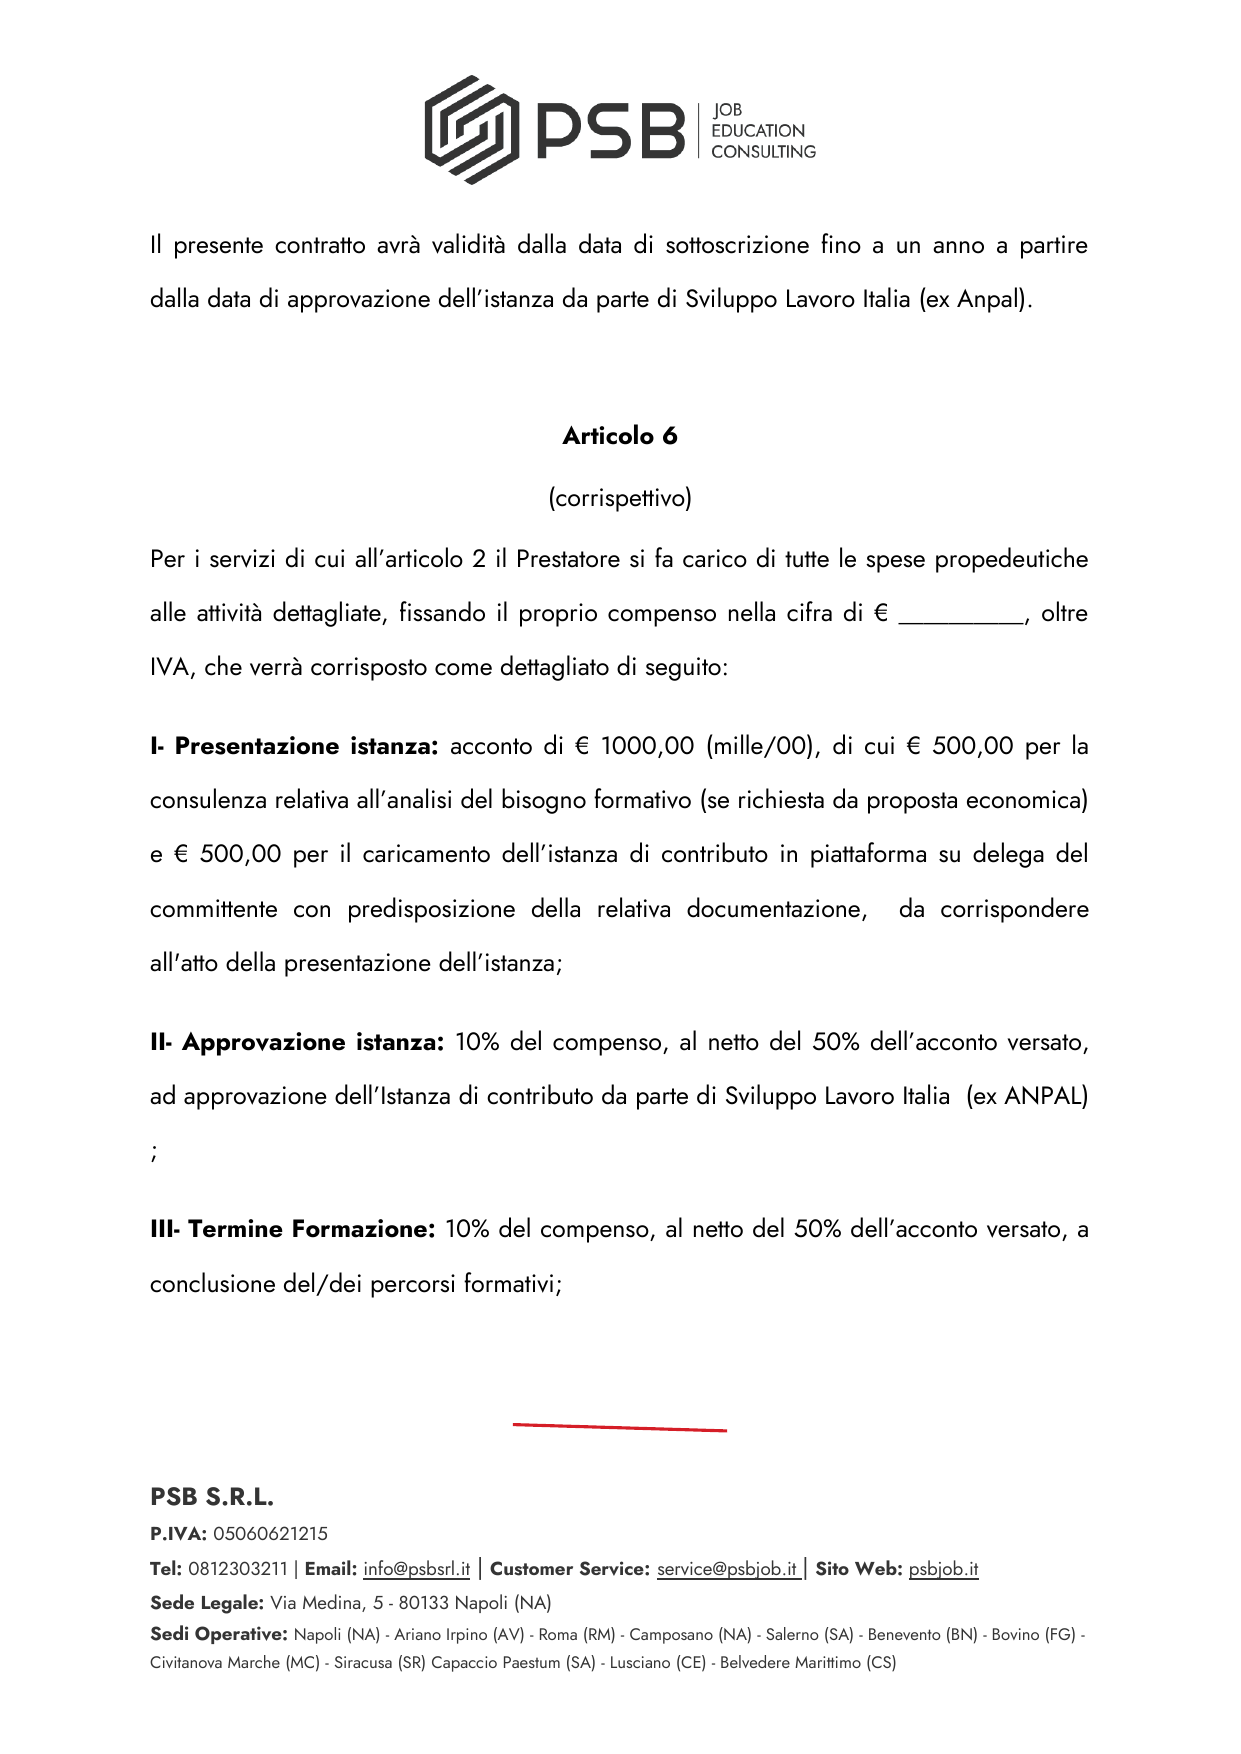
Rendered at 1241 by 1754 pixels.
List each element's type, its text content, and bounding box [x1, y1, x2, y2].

text (corrispettivo) [150, 479, 1090, 515]
text Il presente contratto avrà validità dalla data di sottoscrizione fino a un anno a partire dalla data di approvazione dell’istanza da parte di Sviluppo Lavoro Italia (ex Anpal). [150, 227, 1090, 317]
picture [424, 75, 816, 185]
text II- Approvazione istanza: 10% del compenso, al netto del 50% dell’acconto versato, ad approvazione dell’Istanza di contributo da parte di Sviluppo Lavoro Italia (ex ANPAL) ; [150, 1024, 1090, 1168]
text III- Termine Formazione: 10% del compenso, al netto del 50% dell’acconto versato, a conclusione del/dei percorsi formativi; [150, 1211, 1090, 1301]
text I- Presentazione istanza: acconto di € 1000,00 (mille/00), di cui € 500,00 per la consulenza relativa all’analisi del bisogno formativo (se richiesta da proposta economica) e € 500,00 per il caricamento dell’istanza di contributo in piattaforma su delega del committente con predisposizione della relativa documentazione, da corrispondere all'atto della presentazione dell’istanza; [150, 728, 1090, 981]
text Articolo 6 [150, 418, 1090, 454]
text Per i servizi di cui all’articolo 2 il Prestatore si fa carico di tutte le spese propedeutiche alle attività dettagliate, fissando il proprio compenso nella cifra di € __________, oltre IVA, che verrà corrisposto come dettagliato di seguito: [150, 540, 1090, 685]
